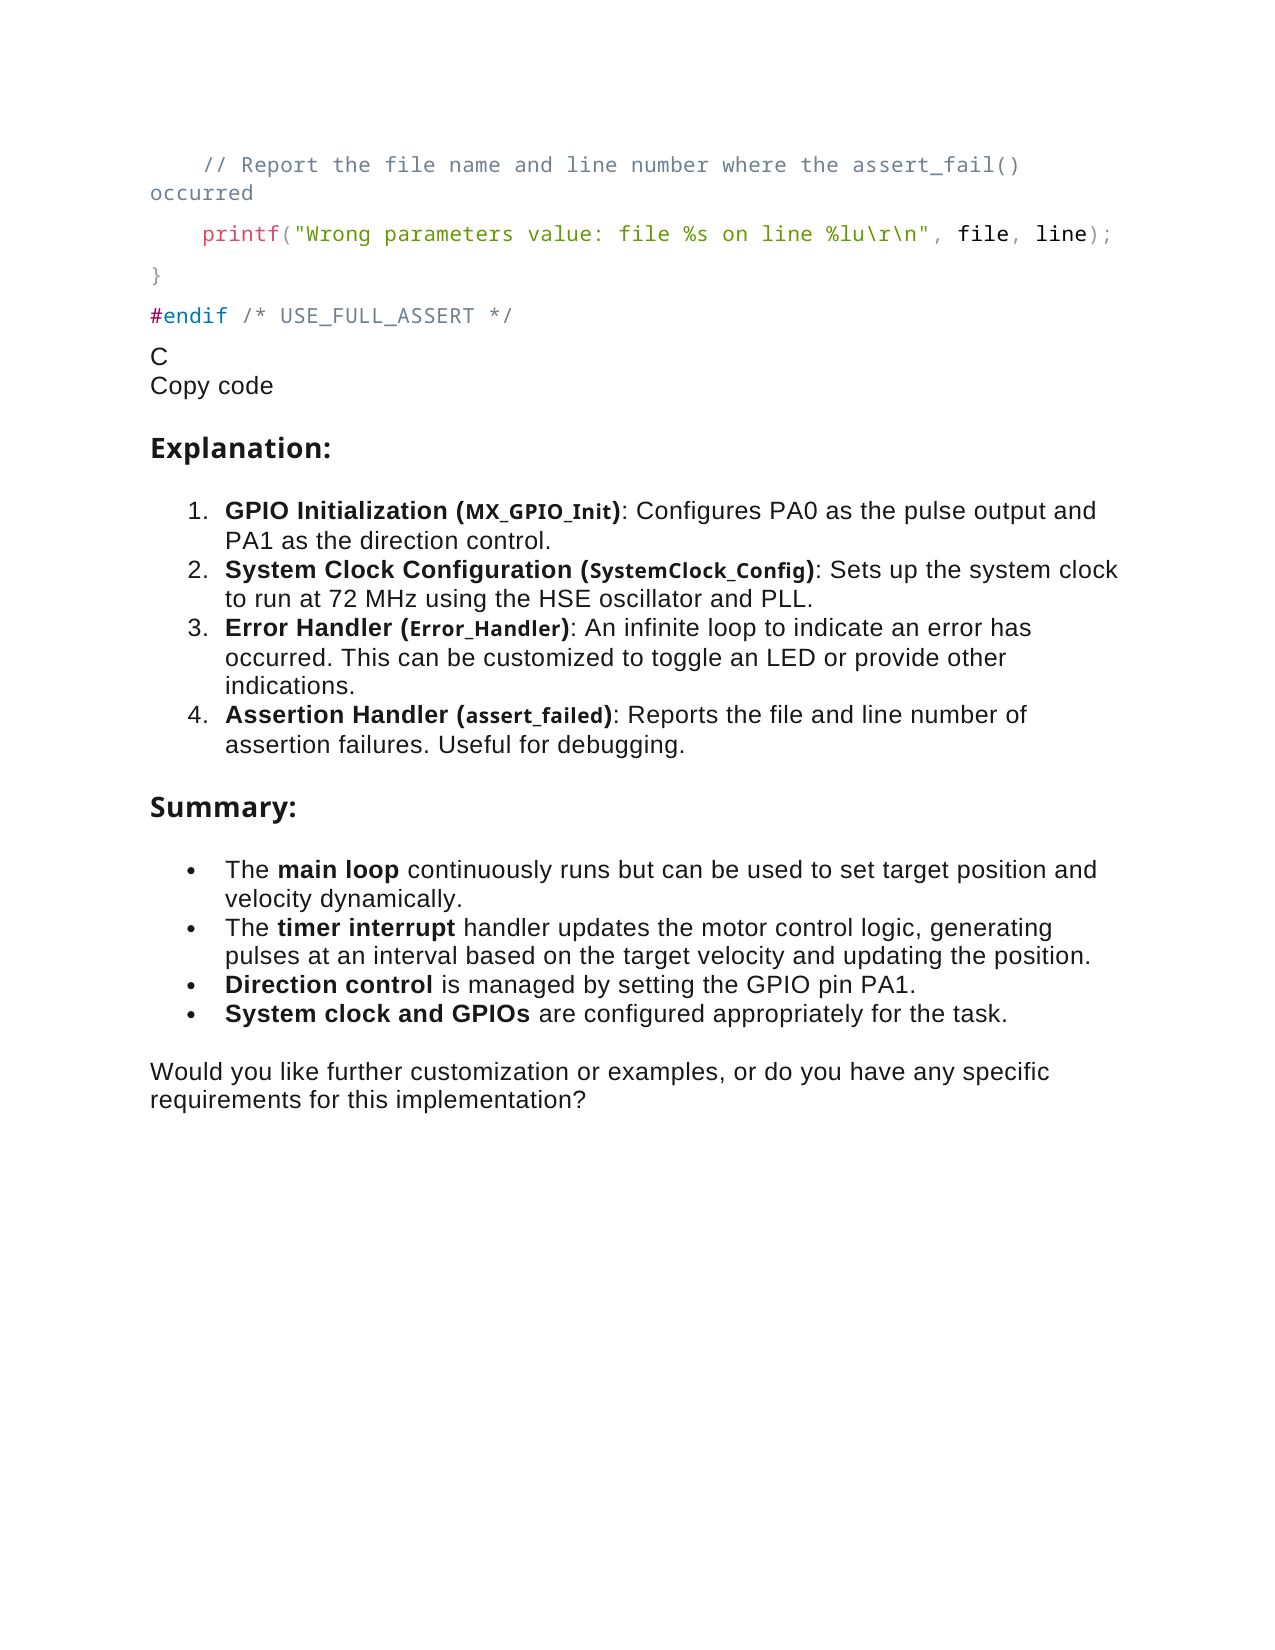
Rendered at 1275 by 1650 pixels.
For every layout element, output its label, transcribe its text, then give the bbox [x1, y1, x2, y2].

list Assertion Handler (assert_failed): Reports the file and line number of assertion failures. Useful for debugging. [187, 700, 1125, 758]
text printf("Wrong parameters value: file %s on line %lu\r\n", file, line); [150, 219, 1125, 248]
text Copy code [150, 371, 1125, 400]
list The timer interrupt handler updates the motor control logic, generating pulses at an interval based on the target velocity and updating the position. [187, 913, 1125, 970]
list System clock and GPIOs are configured appropriately for the task. [187, 999, 1125, 1028]
list Error Handler (Error_Handler): An infinite loop to indicate an error has occurred. This can be customized to toggle an LED or provide other indications. [187, 613, 1125, 700]
text Summary: [150, 788, 1125, 826]
text Would you like further customization or examples, or do you have any specific requirements for this implementation? [150, 1057, 1125, 1114]
text #endif /* USE_FULL_ASSERT */ [150, 301, 1125, 330]
text Explanation: [150, 429, 1125, 467]
list GPIO Initialization (MX_GPIO_Init): Configures PA0 as the pulse output and PA1 as the direction control. [187, 496, 1125, 555]
list Direction control is managed by setting the GPIO pin PA1. [187, 970, 1125, 999]
text } [150, 260, 1125, 289]
text // Report the file name and line number where the assert_fail() occurred [150, 150, 1125, 207]
list The main loop continuously runs but can be used to set target position and velocity dynamically. [187, 855, 1125, 913]
list System Clock Configuration (SystemClock_Config): Sets up the system clock to run at 72 MHz using the HSE oscillator and PLL. [187, 555, 1125, 613]
text C [150, 342, 1125, 371]
